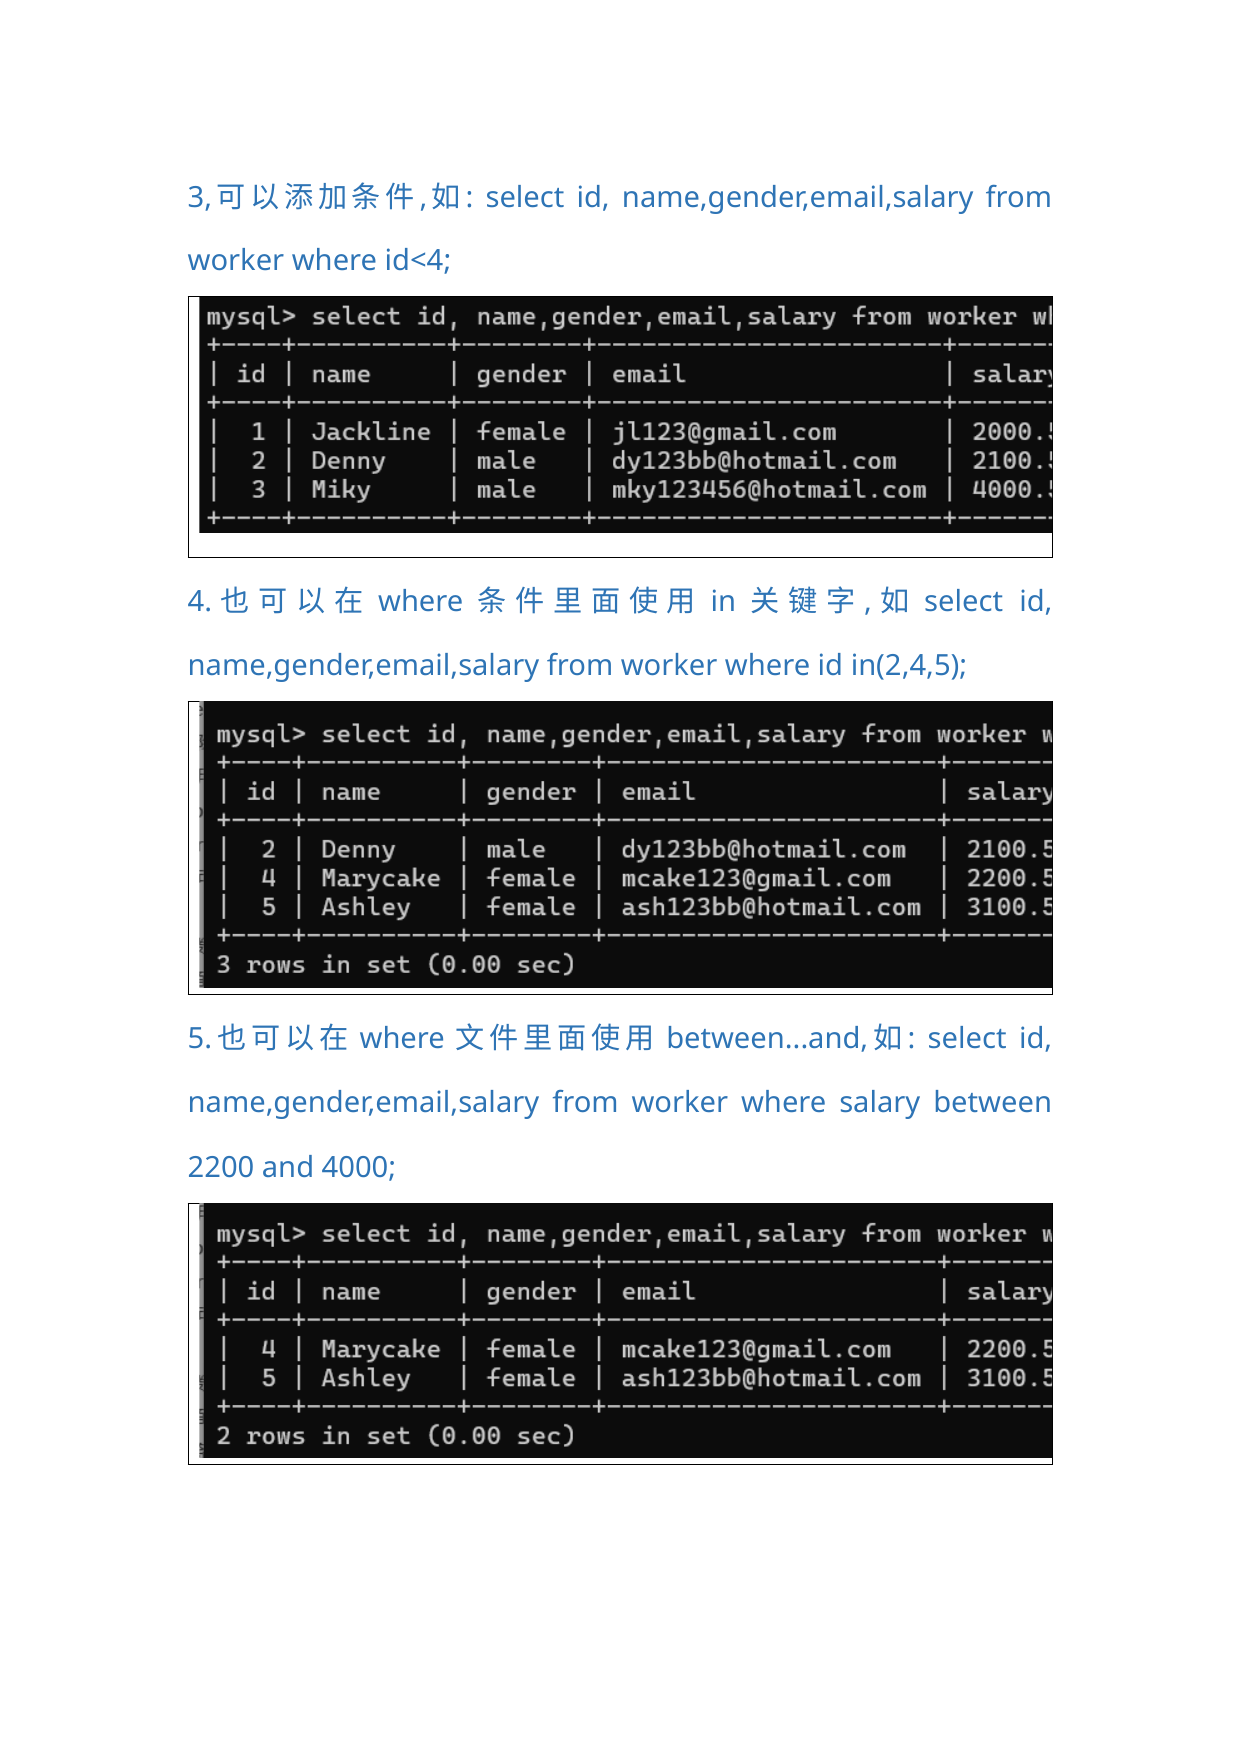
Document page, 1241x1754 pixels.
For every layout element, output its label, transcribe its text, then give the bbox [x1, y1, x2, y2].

table_header [189, 297, 1052, 557]
picture [199, 297, 1053, 533]
subtitle 3,可以添加条件,如: select id, name,gender,email,salary from worker where id<4; [187, 162, 1053, 292]
table_header [189, 702, 1052, 994]
picture [199, 1203, 1053, 1458]
subtitle 4.也可以在where条件里面使用in关键字,如select id, name,gender,email,salary from worker where id in(2,4,5); [187, 567, 1053, 697]
table_header [189, 1204, 1052, 1464]
picture [199, 701, 1053, 988]
subtitle 5.也可以在where文件里面使用between...and,如: select id, name,gender,email,salary from worker where salary between 2200 and 4000; [187, 1004, 1053, 1199]
